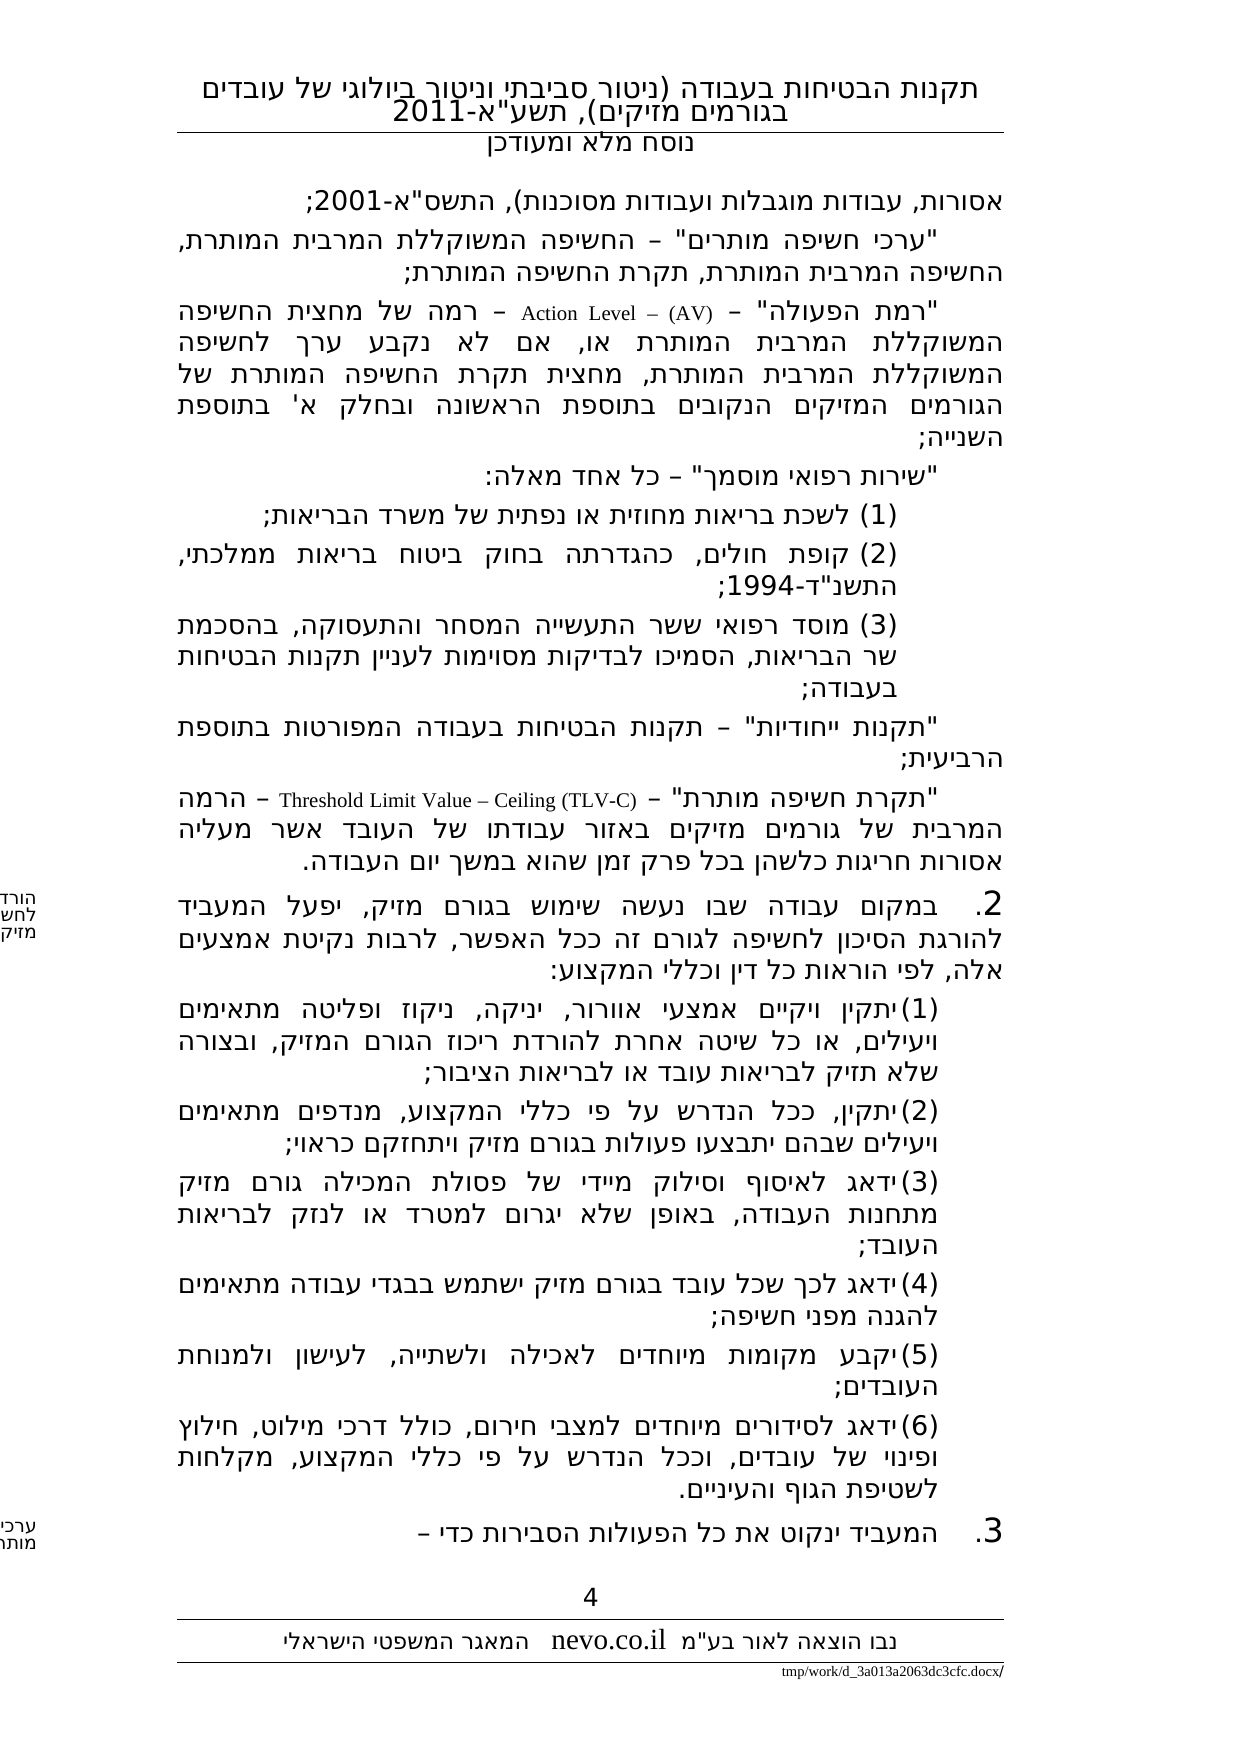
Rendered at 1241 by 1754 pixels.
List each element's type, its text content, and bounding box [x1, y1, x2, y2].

text "שירות רפואי מוסמך" – כל אחד מאלה: [177, 460, 1004, 492]
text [177, 185, 1004, 217]
text "ערכי חשיפה מותרים" – החשיפה המשוקללת המרבית המותרת, החשיפה המרבית המותרת, תקרת החשיפה המותרת; [177, 224, 1004, 287]
text (3) ידאג לאיסוף וסילוק מיידי של פסולת המכילה גורם מזיק מתחנות העבודה, באופן שלא יגרום למטרד או לנזק לבריאות העובד; [177, 1166, 939, 1261]
text (1) לשכת בריאות מחוזית או נפתית של משרד הבריאות; [177, 499, 898, 531]
text (5) יקבע מקומות מיוחדים לאכילה ולשתייה, לעישון ולמנוחת העובדים; [177, 1339, 939, 1402]
text (2) יתקין, ככל הנדרש על פי כללי המקצוע, מנדפים מתאימים ויעילים שבהם יתבצעו פעולות בגורם מזיק ויתחזקם כראוי; [177, 1096, 939, 1159]
text (6) ידאג לסידורים מיוחדים למצבי חירום, כולל דרכי מילוט, חילוץ ופינוי של עובדים, וככל הנדרש על פי כללי המקצוע, מקלחות לשטיפת הגוף והעיניים. [177, 1410, 939, 1504]
text 2. במקום עבודה שבו נעשה שימוש בגורם מזיק, יפעל המעביד להורגת הסיכון לחשיפה לגורם זה ככל האפשר, לרבות נקיטת אמצעים אלה, לפי הוראות כל דין וכללי המקצוע: [177, 884, 1004, 986]
text (4) ידאג לכך שכל עובד בגורם מזיק ישתמש בבגדי עבודה מתאימים להגנה מפני חשיפה; [177, 1268, 939, 1332]
text (2) קופת חולים, כהגדרתה בחוק ביטוח בריאות ממלכתי, התשנ"ד-1994; [177, 538, 898, 602]
text (3) מוסד רפואי ששר התעשייה המסחר והתעסוקה, בהסכמת שר הבריאות, הסמיכו לבדיקות מסוימות לעניין תקנות הבטיחות בעבודה; [177, 609, 898, 704]
text 3. המעביד ינקוט את כל הפעולות הסבירות כדי – [177, 1512, 1004, 1551]
text "תקנות ייחודיות" – תקנות הבטיחות בעבודה המפורטות בתוספת הרביעית; [177, 711, 1004, 774]
text (1) יתקין ויקיים אמצעי אוורור, יניקה, ניקוז ופליטה מתאימים ויעילים, או כל שיטה אחרת להורדת ריכוז הגורם המזיק, ובצורה שלא תזיק לבריאות עובד או לבריאות הציבור; [177, 993, 939, 1088]
text "רמת הפעולה" – Action Level – (AV) – רמה של מחצית החשיפה המשוקללת המרבית המותרת או, אם לא נקבע ערך לחשיפה המשוקללת המרבית המותרת, מחצית תקרת החשיפה המותרת של הגורמים המזיקים הנקובים בתוספת הראשונה ובחלק א' בתוספת השנייה; [177, 295, 1004, 453]
text "תקרת חשיפה מותרת" – Threshold Limit Value – Ceiling (TLV-C) – הרמה המרבית של גורמים מזיקים באזור עבודתו של העובד אשר מעליה אסורות חריגות כלשהן בכל פרק זמן שהוא במשך יום העבודה. [177, 782, 1004, 877]
